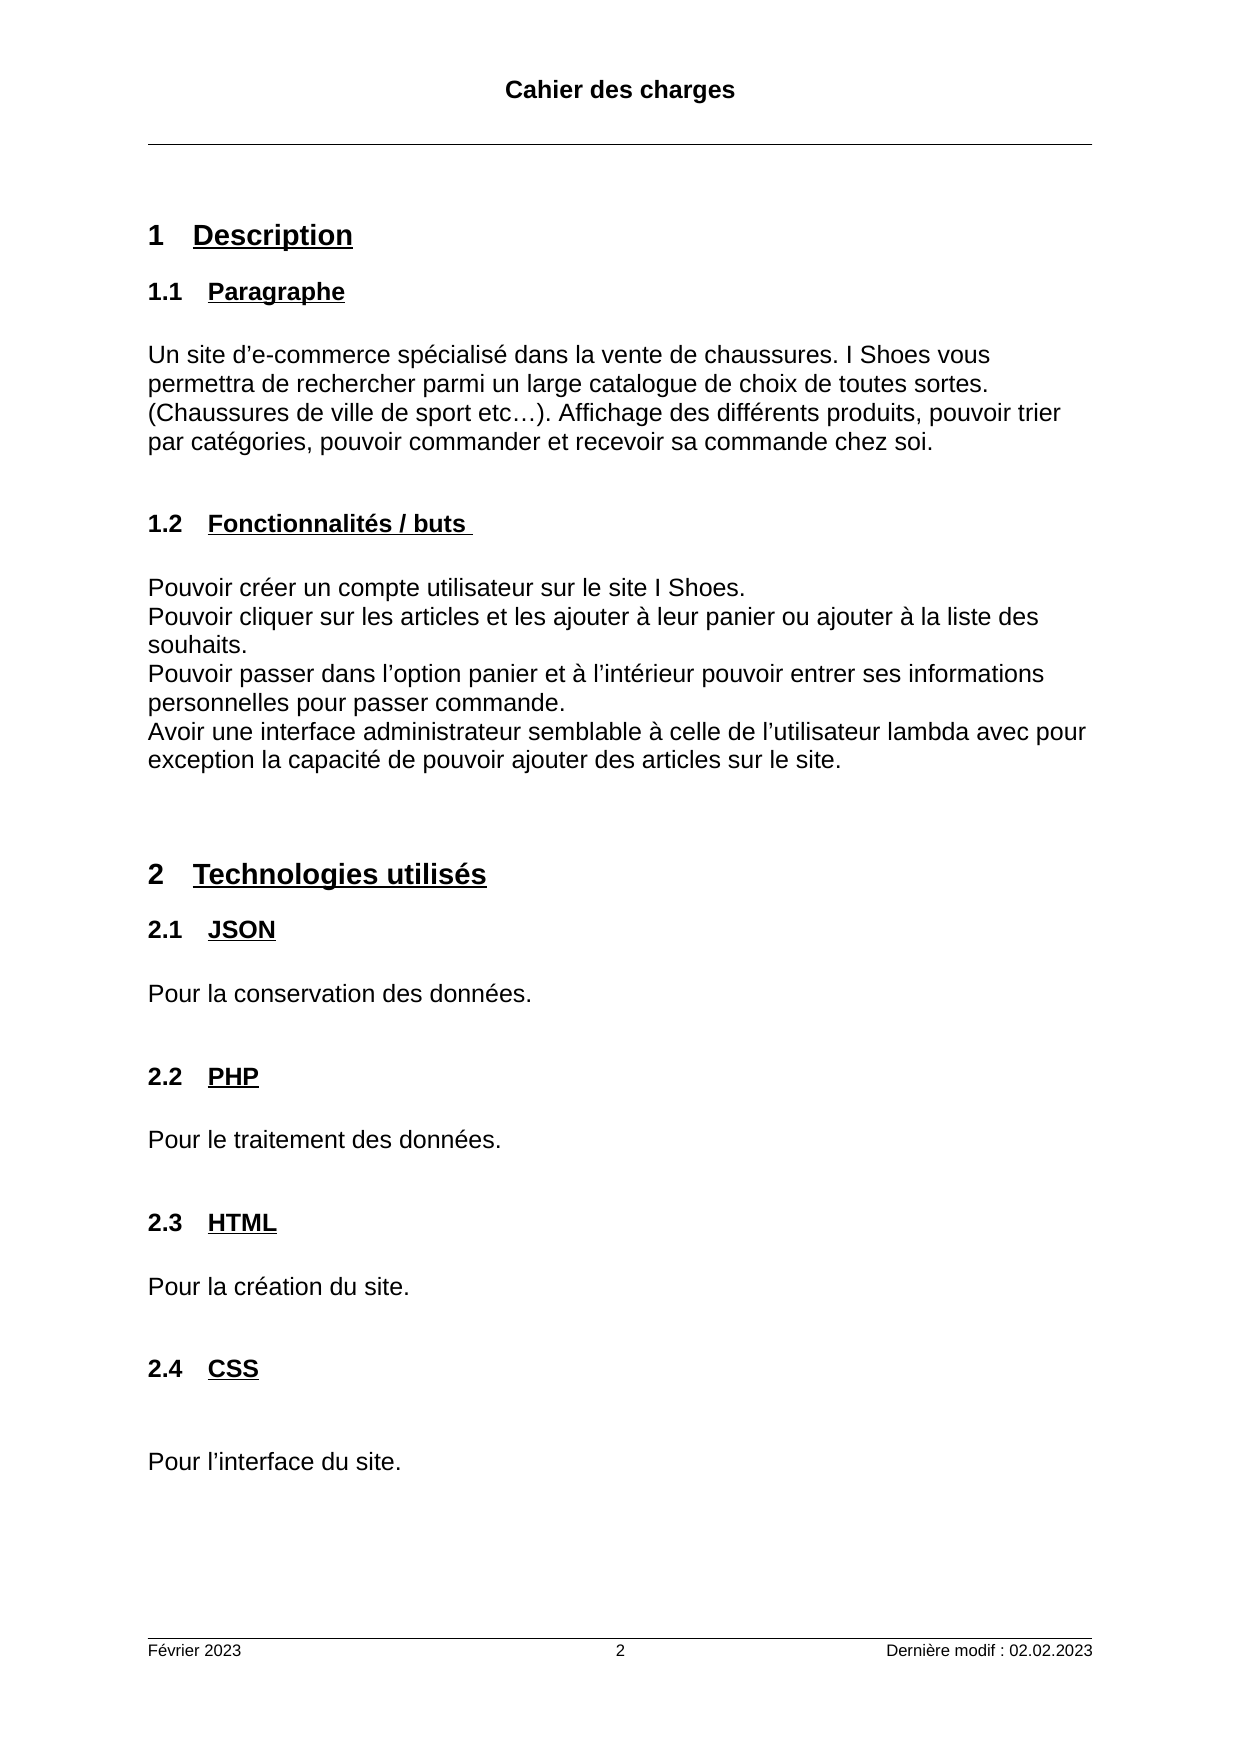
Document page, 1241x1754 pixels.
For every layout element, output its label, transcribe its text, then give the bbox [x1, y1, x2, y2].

subtitle Technologies utilisés [148, 857, 1092, 890]
subtitle Fonctionnalités / buts [148, 509, 1092, 538]
text Pour le traitement des données. [148, 1125, 1092, 1154]
subtitle CSS [148, 1354, 1092, 1383]
text Pouvoir créer un compte utilisateur sur le site I Shoes. [148, 573, 1092, 602]
text Pour la création du site. [148, 1272, 1092, 1300]
subtitle JSON [148, 915, 1092, 944]
text Pouvoir passer dans l’option panier et à l’intérieur pouvoir entrer ses informations personnelles pour passer commande. [148, 659, 1092, 717]
text Pouvoir cliquer sur les articles et les ajouter à leur panier ou ajouter à la liste des souhaits. [148, 602, 1092, 659]
subtitle PHP [148, 1062, 1092, 1090]
text Avoir une interface administrateur semblable à celle de l’utilisateur lambda avec pour exception la capacité de pouvoir ajouter des articles sur le site. [148, 717, 1092, 774]
text Pour l’interface du site. [148, 1447, 1092, 1475]
subtitle HTML [148, 1208, 1092, 1237]
text Pour la conservation des données. [148, 979, 1092, 1008]
subtitle Paragraphe [148, 277, 1092, 306]
text Un site d’e-commerce spécialisé dans la vente de chaussures. I Shoes vous permettra de rechercher parmi un large catalogue de choix de toutes sortes. [148, 341, 1092, 398]
subtitle Description [148, 218, 1092, 252]
text (Chaussures de ville de sport etc…). Affichage des différents produits, pouvoir trier par catégories, pouvoir commander et recevoir sa commande chez soi. [148, 398, 1092, 456]
